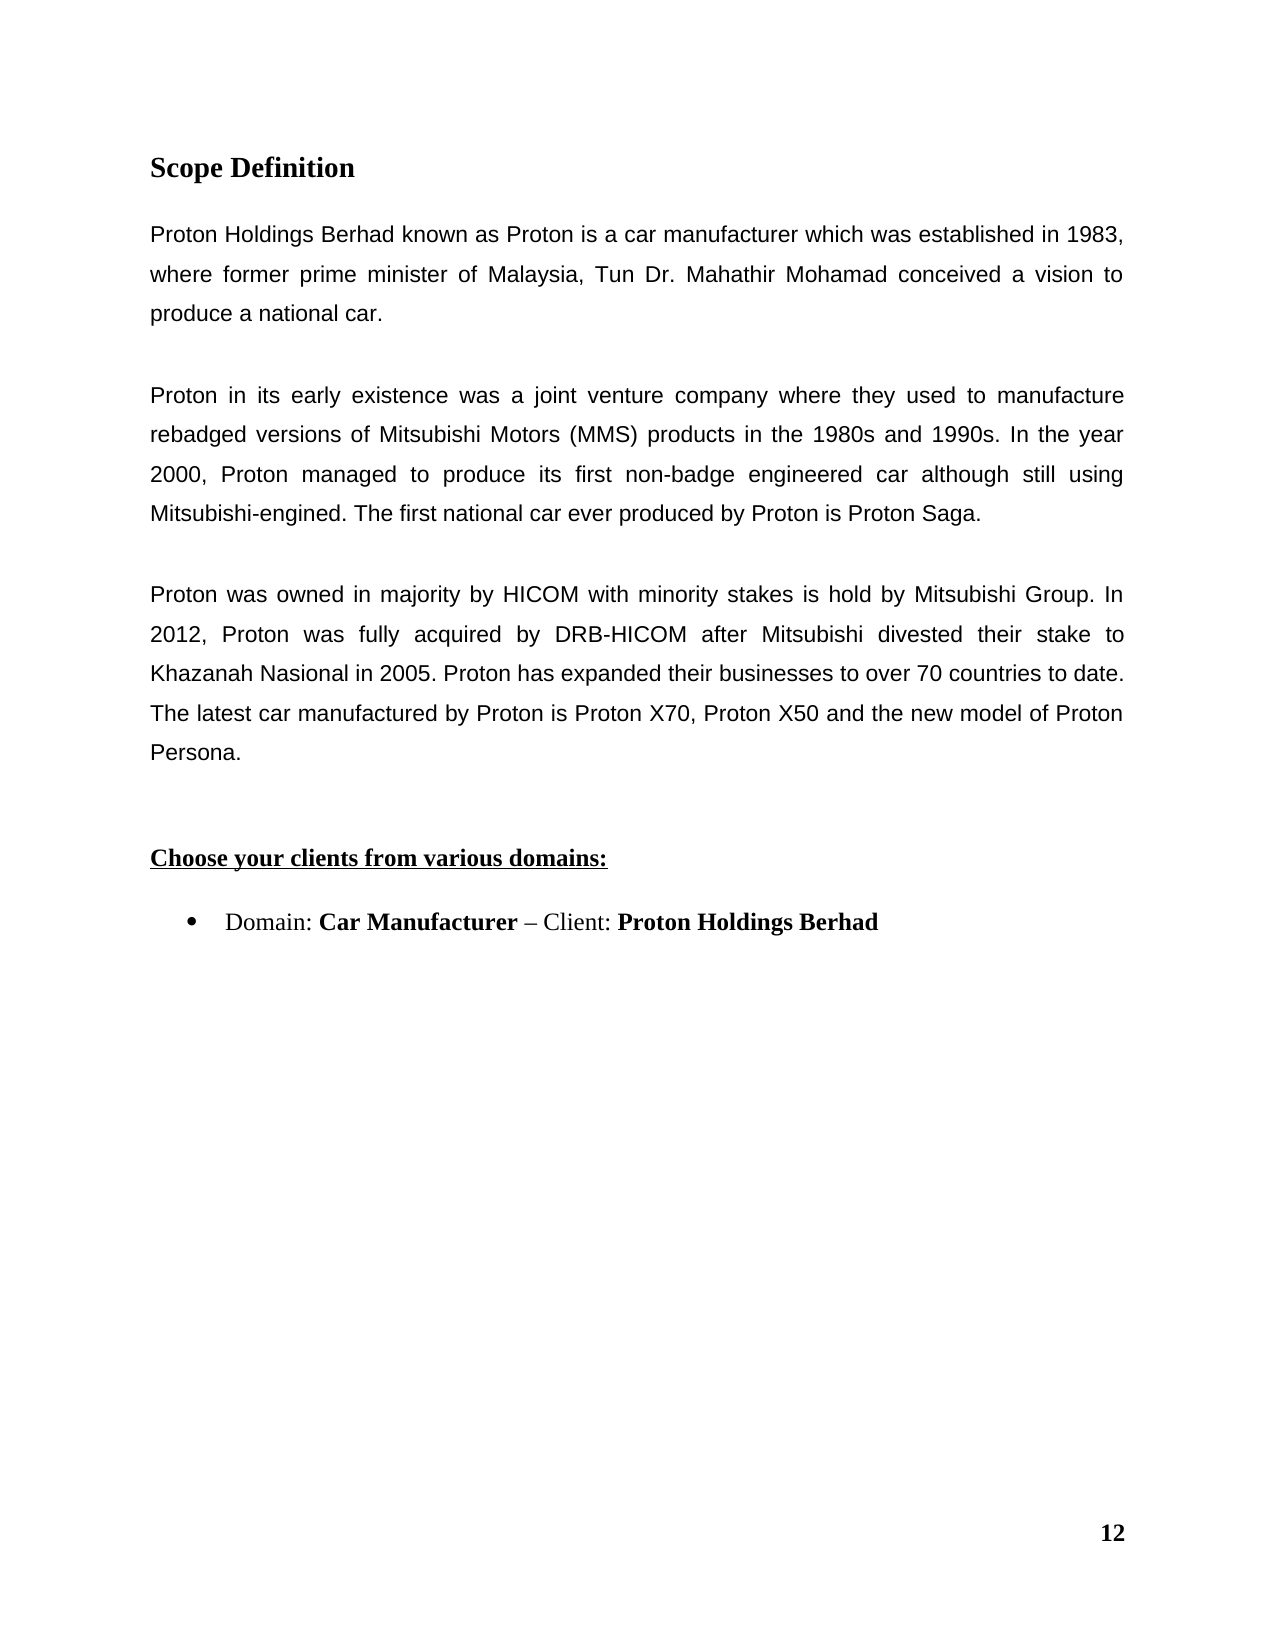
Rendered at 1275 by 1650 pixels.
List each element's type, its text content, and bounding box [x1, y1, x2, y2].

list Domain: Car Manufacturer – Client: Proton Holdings Berhad [187, 907, 1125, 936]
text Choose your clients from various domains: [150, 843, 1125, 872]
text Proton was owned in majority by HICOM with minority stakes is hold by Mitsubishi Group. In 2012, Proton was fully acquired by DRB-HICOM after Mitsubishi divested their stake to Khazanah Nasional in 2005. Proton has expanded their businesses to over 70 countries to date. The latest car manufactured by Proton is Proton X70, Proton X50 and the new model of Proton Persona. [150, 581, 1125, 766]
text Proton in its early existence was a joint venture company where they used to manufacture rebadged versions of Mitsubishi Motors (MMS) products in the 1980s and 1990s. In the year 2000, Proton managed to produce its first non-badge engineered car although still using Mitsubishi-engined. The first national car ever produced by Proton is Proton Saga. [150, 382, 1125, 526]
text Scope Definition [150, 150, 1125, 183]
text Proton Holdings Berhad known as Proton is a car manufacturer which was established in 1983, where former prime minister of Malaysia, Tun Dr. Mahathir Mohamad conceived a vision to produce a national car. [150, 221, 1125, 326]
